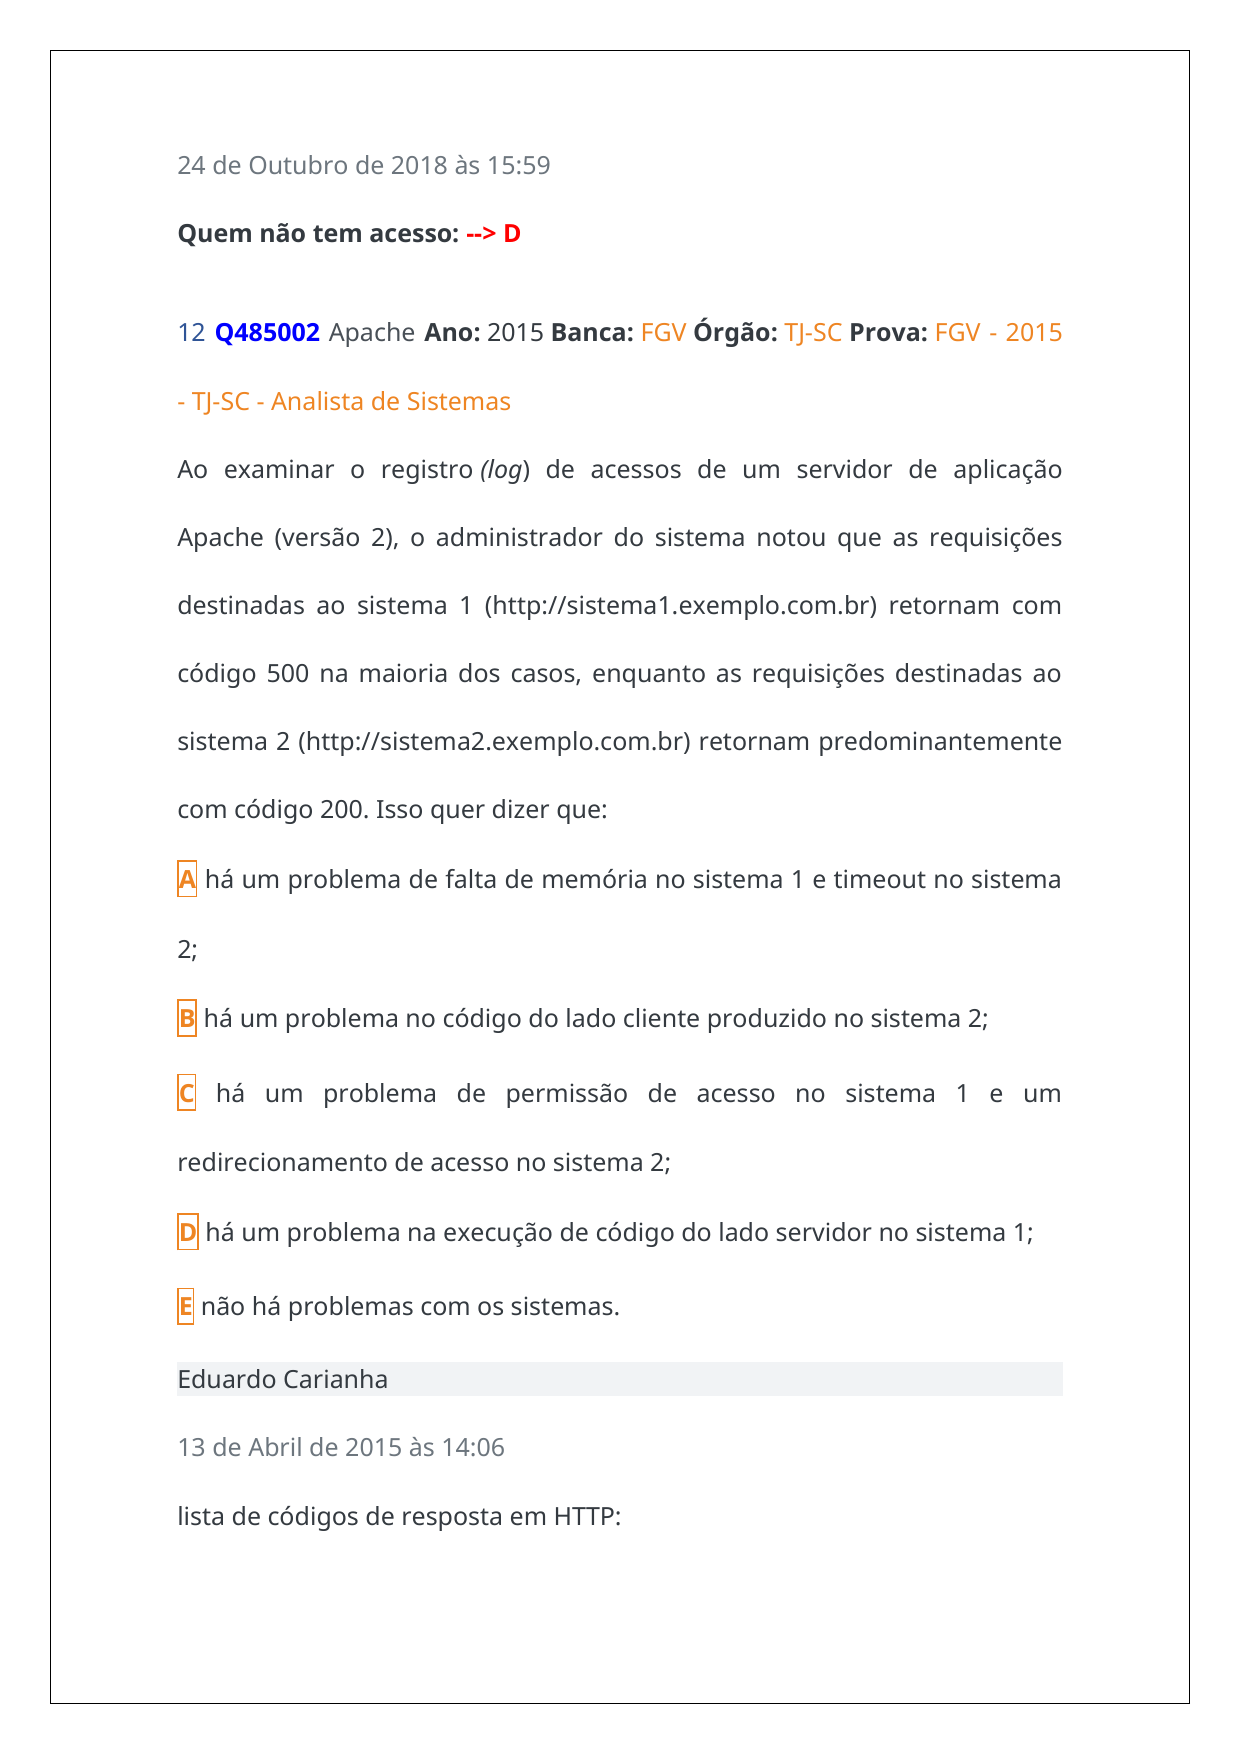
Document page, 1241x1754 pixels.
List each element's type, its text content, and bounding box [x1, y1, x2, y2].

text C há um problema de permissão de acesso no sistema 1 e um redirecionamento de acesso no sistema 2; [177, 1074, 1063, 1179]
text A há um problema de falta de memória no sistema 1 e timeout no sistema 2; [177, 860, 1063, 965]
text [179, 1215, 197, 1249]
text lista de códigos de resposta em HTTP: [177, 1498, 1063, 1532]
text Ao examinar o registro (log) de acessos de um servidor de aplicação Apache (versão 2), o administrador do sistema notou que as requisições destinadas ao sistema 1 (http://sistema1.exemplo.com.br) retornam com código 500 na maioria dos casos, enquanto as requisições destinadas ao sistema 2 (http://sistema2.exemplo.com.br) retornam predominantemente com código 200. Isso quer dizer que: [177, 451, 1063, 826]
text B há um problema no código do lado cliente produzido no sistema 2; [197, 999, 1063, 1037]
text E não há problemas com os sistemas. [194, 1287, 1063, 1325]
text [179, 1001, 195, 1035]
text Eduardo Carianha [177, 1362, 1063, 1396]
text D há um problema na execução de código do lado servidor no sistema 1; [199, 1213, 1063, 1250]
subtitle 12 Q485002 Apache Ano: 2015 Banca: FGV Órgão: TJ-SC Prova: FGV - 2015 - TJ-SC - Analista de Sistemas [177, 315, 1063, 417]
text Quem não tem acesso: --> D [177, 216, 1063, 250]
text 13 de Abril de 2015 às 14:06 [177, 1430, 1063, 1464]
text 24 de Outubro de 2018 às 15:59 [177, 147, 1063, 182]
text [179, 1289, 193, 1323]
